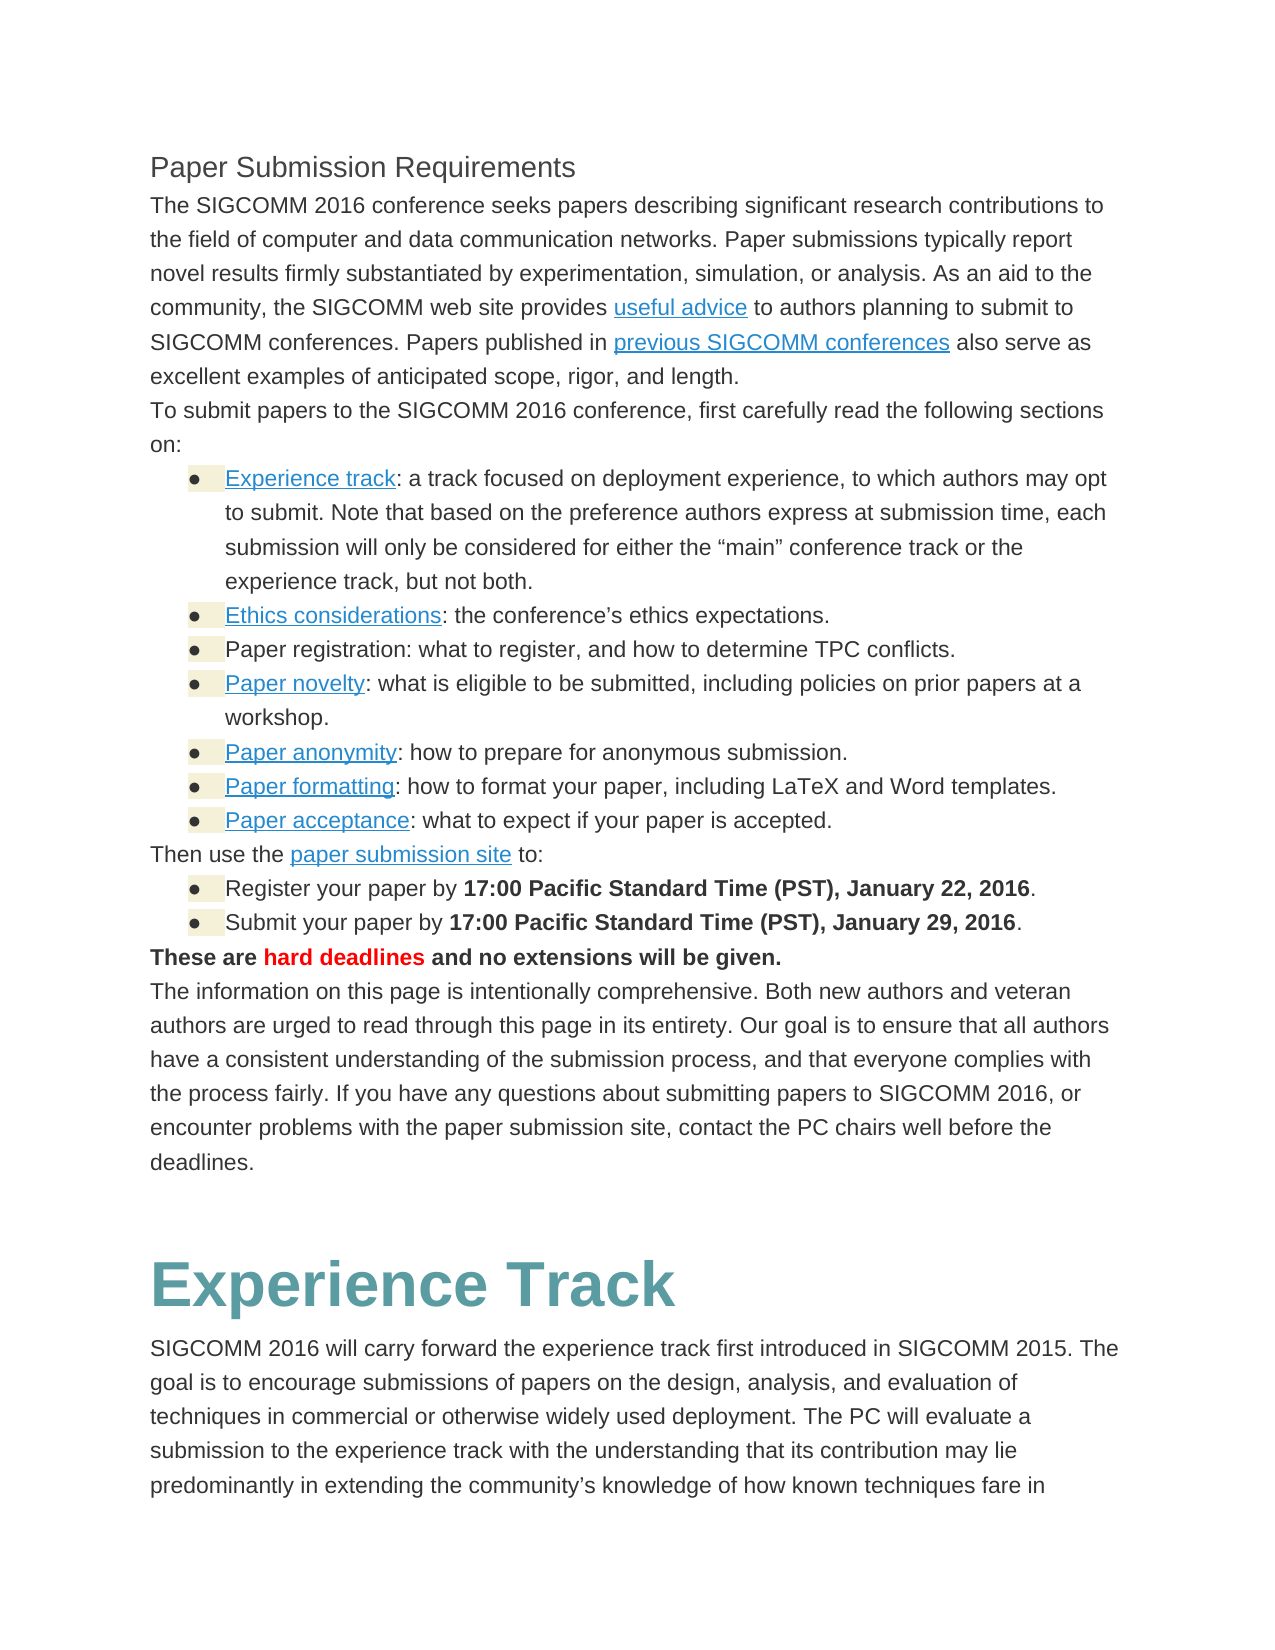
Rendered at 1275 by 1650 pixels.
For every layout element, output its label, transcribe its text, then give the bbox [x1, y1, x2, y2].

subtitle Experience Track [150, 1247, 1125, 1320]
list Experience track: a track focused on deployment experience, to which authors may opt to submit. Note that based on the preference authors express at submission time, each submission will only be considered for either the “main” conference track or the experience track, but not both. [187, 465, 1125, 594]
list Paper anonymity: how to prepare for anonymous submission. [187, 738, 1125, 765]
list Ethics considerations: the conference’s ethics expectations. [225, 602, 1125, 628]
list Paper registration: what to register, and how to determine TPC conflicts. [225, 636, 1125, 662]
text The SIGCOMM 2016 conference seeks papers describing significant research contributions to the field of computer and data communication networks. Paper submissions typically report novel results firmly substantiated by experimentation, simulation, or analysis. As an aid to the community, the SIGCOMM web site provides useful advice to authors planning to submit to SIGCOMM conferences. Papers published in previous SIGCOMM conferences also serve as excellent examples of anticipated scope, rigor, and length. [150, 192, 1125, 389]
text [150, 1335, 1125, 1498]
text The information on this page is intentionally comprehensive. Both new authors and veteran authors are urged to read through this page in its entirety. Our goal is to ensure that all authors have a consistent understanding of the submission process, and that everyone complies with the process fairly. If you have any questions about submitting papers to SIGCOMM 2016, or encounter problems with the paper submission site, contact the PC chairs well before the deadlines. [150, 978, 1125, 1175]
subtitle Paper Submission Requirements [150, 150, 1125, 183]
text These are hard deadlines and no extensions will be given. [150, 943, 1125, 970]
list Paper formatting: how to format your paper, including LaTeX and Word templates. [225, 773, 1125, 799]
list Submit your paper by 17:00 Pacific Standard Time (PST), January 29, 2016. [225, 909, 1125, 936]
list Register your paper by 17:00 Pacific Standard Time (PST), January 22, 2016. [225, 875, 1125, 902]
list Paper novelty: what is eligible to be submitted, including policies on prior papers at a workshop. [187, 670, 1125, 731]
text Then use the paper submission site to: [150, 841, 1125, 867]
list Paper acceptance: what to expect if your paper is accepted. [225, 807, 1125, 833]
text To submit papers to the SIGCOMM 2016 conference, first carefully read the following sections on: [150, 397, 1125, 457]
